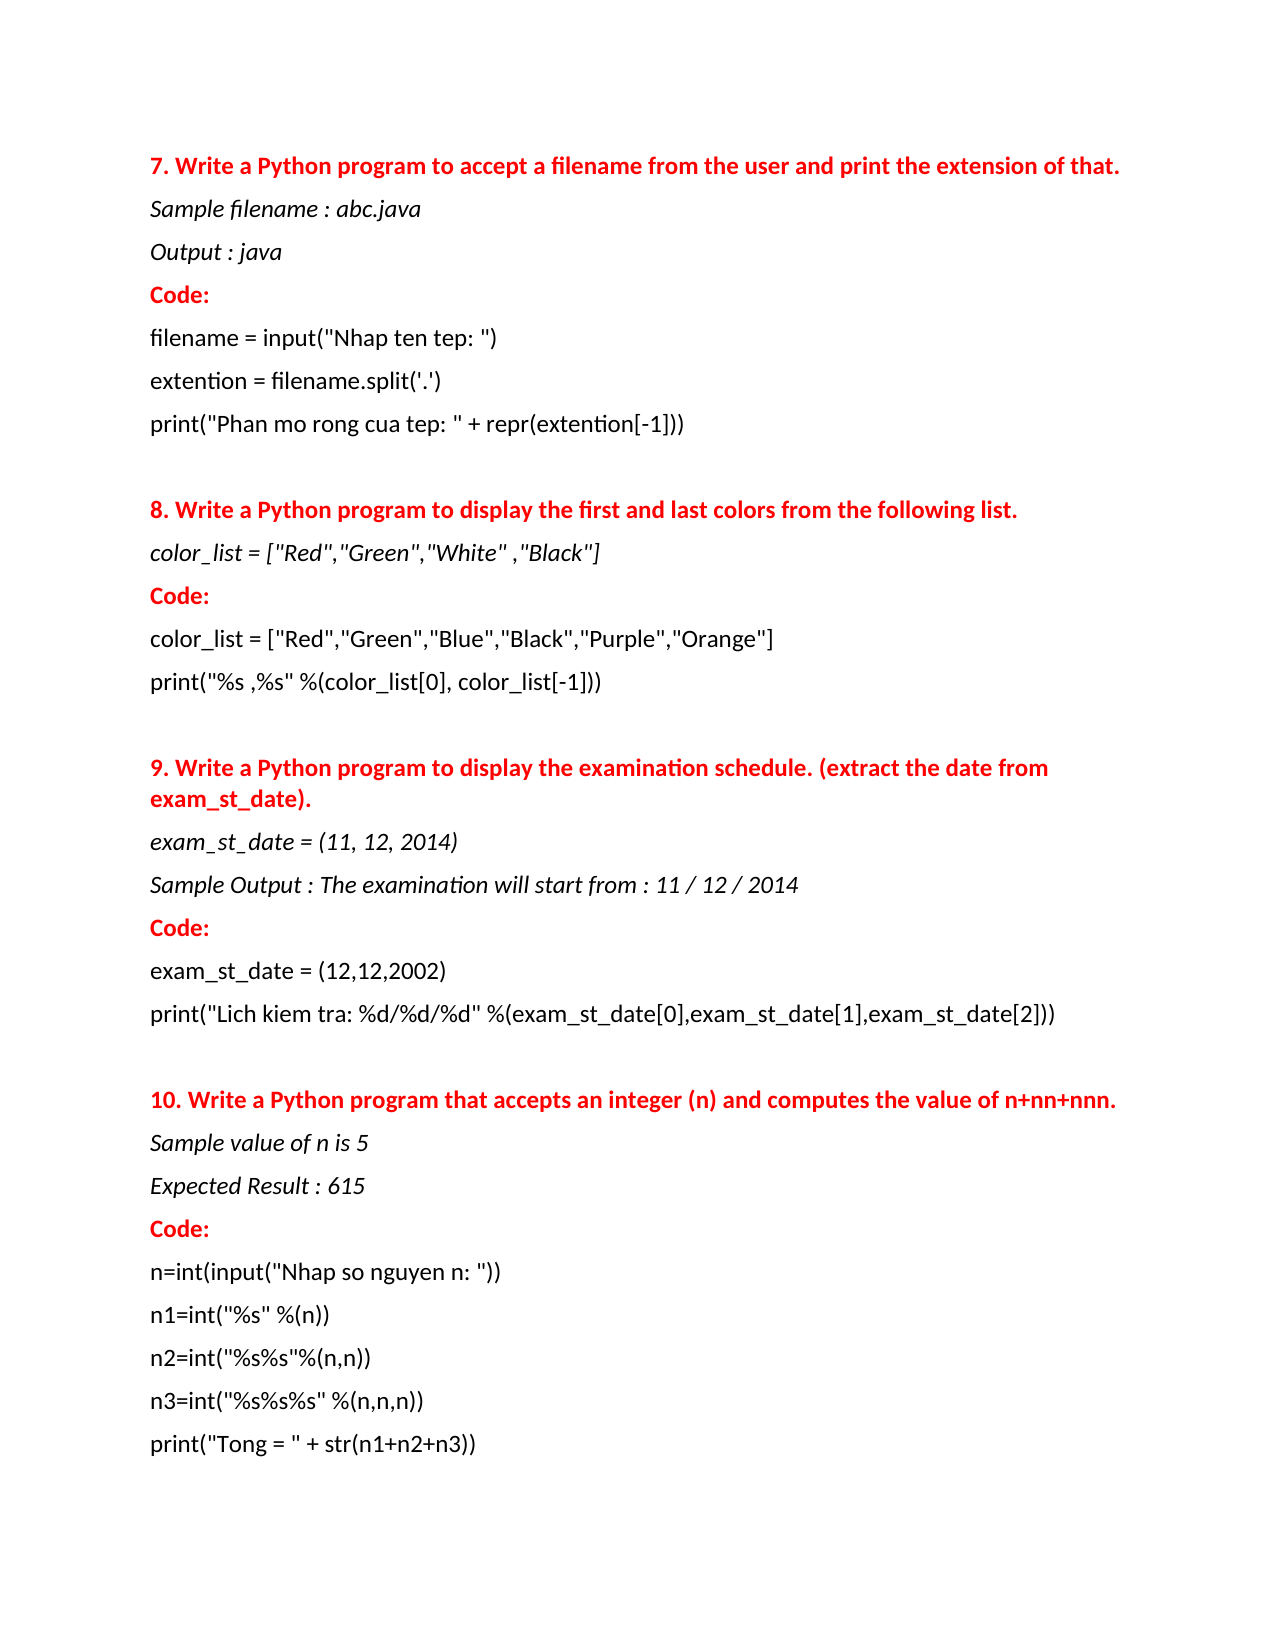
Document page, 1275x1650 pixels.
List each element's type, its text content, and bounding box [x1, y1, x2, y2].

text Sample Output : The examination will start from : 11 / 12 / 2014 [150, 869, 1125, 899]
text 10. Write a Python program that accepts an integer (n) and computes the value of n+nn+nnn. [150, 1084, 1125, 1114]
text color_list = ["Red","Green","Blue","Black","Purple","Orange"] [150, 623, 1125, 654]
text exam_st_date = (11, 12, 2014) [150, 826, 1125, 856]
text print("Lich kiem tra: %d/%d/%d" %(exam_st_date[0],exam_st_date[1],exam_st_date[2])) [150, 998, 1125, 1028]
text filename = input("Nhap ten tep: ") [150, 322, 1125, 353]
text n2=int("%s%s"%(n,n)) [150, 1342, 1125, 1373]
text Code: [150, 1213, 1125, 1243]
text Code: [150, 279, 1125, 309]
text print("%s ,%s" %(color_list[0], color_list[-1])) [150, 666, 1125, 697]
text Code: [150, 912, 1125, 942]
text print("Tong = " + str(n1+n2+n3)) [150, 1428, 1125, 1459]
text Sample value of n is 5 [150, 1127, 1125, 1157]
text n=int(input("Nhap so nguyen n: ")) [150, 1256, 1125, 1287]
text color_list = ["Red","Green","White" ,"Black"] [150, 537, 1125, 568]
text print("Phan mo rong cua tep: " + repr(extention[-1])) [150, 408, 1125, 439]
text extention = filename.split('.') [150, 365, 1125, 396]
text 7. Write a Python program to accept a filename from the user and print the extension of that. [150, 150, 1125, 181]
text Sample filename : abc.java [150, 193, 1125, 223]
text Expected Result : 615 [150, 1170, 1125, 1201]
text 8. Write a Python program to display the first and last colors from the following list. [150, 494, 1125, 525]
text Code: [150, 580, 1125, 611]
text 9. Write a Python program to display the examination schedule. (extract the date from exam_st_date). [150, 752, 1125, 813]
text exam_st_date = (12,12,2002) [150, 955, 1125, 985]
text n1=int("%s" %(n)) [150, 1299, 1125, 1329]
text n3=int("%s%s%s" %(n,n,n)) [150, 1385, 1125, 1416]
text Output : java [150, 236, 1125, 267]
